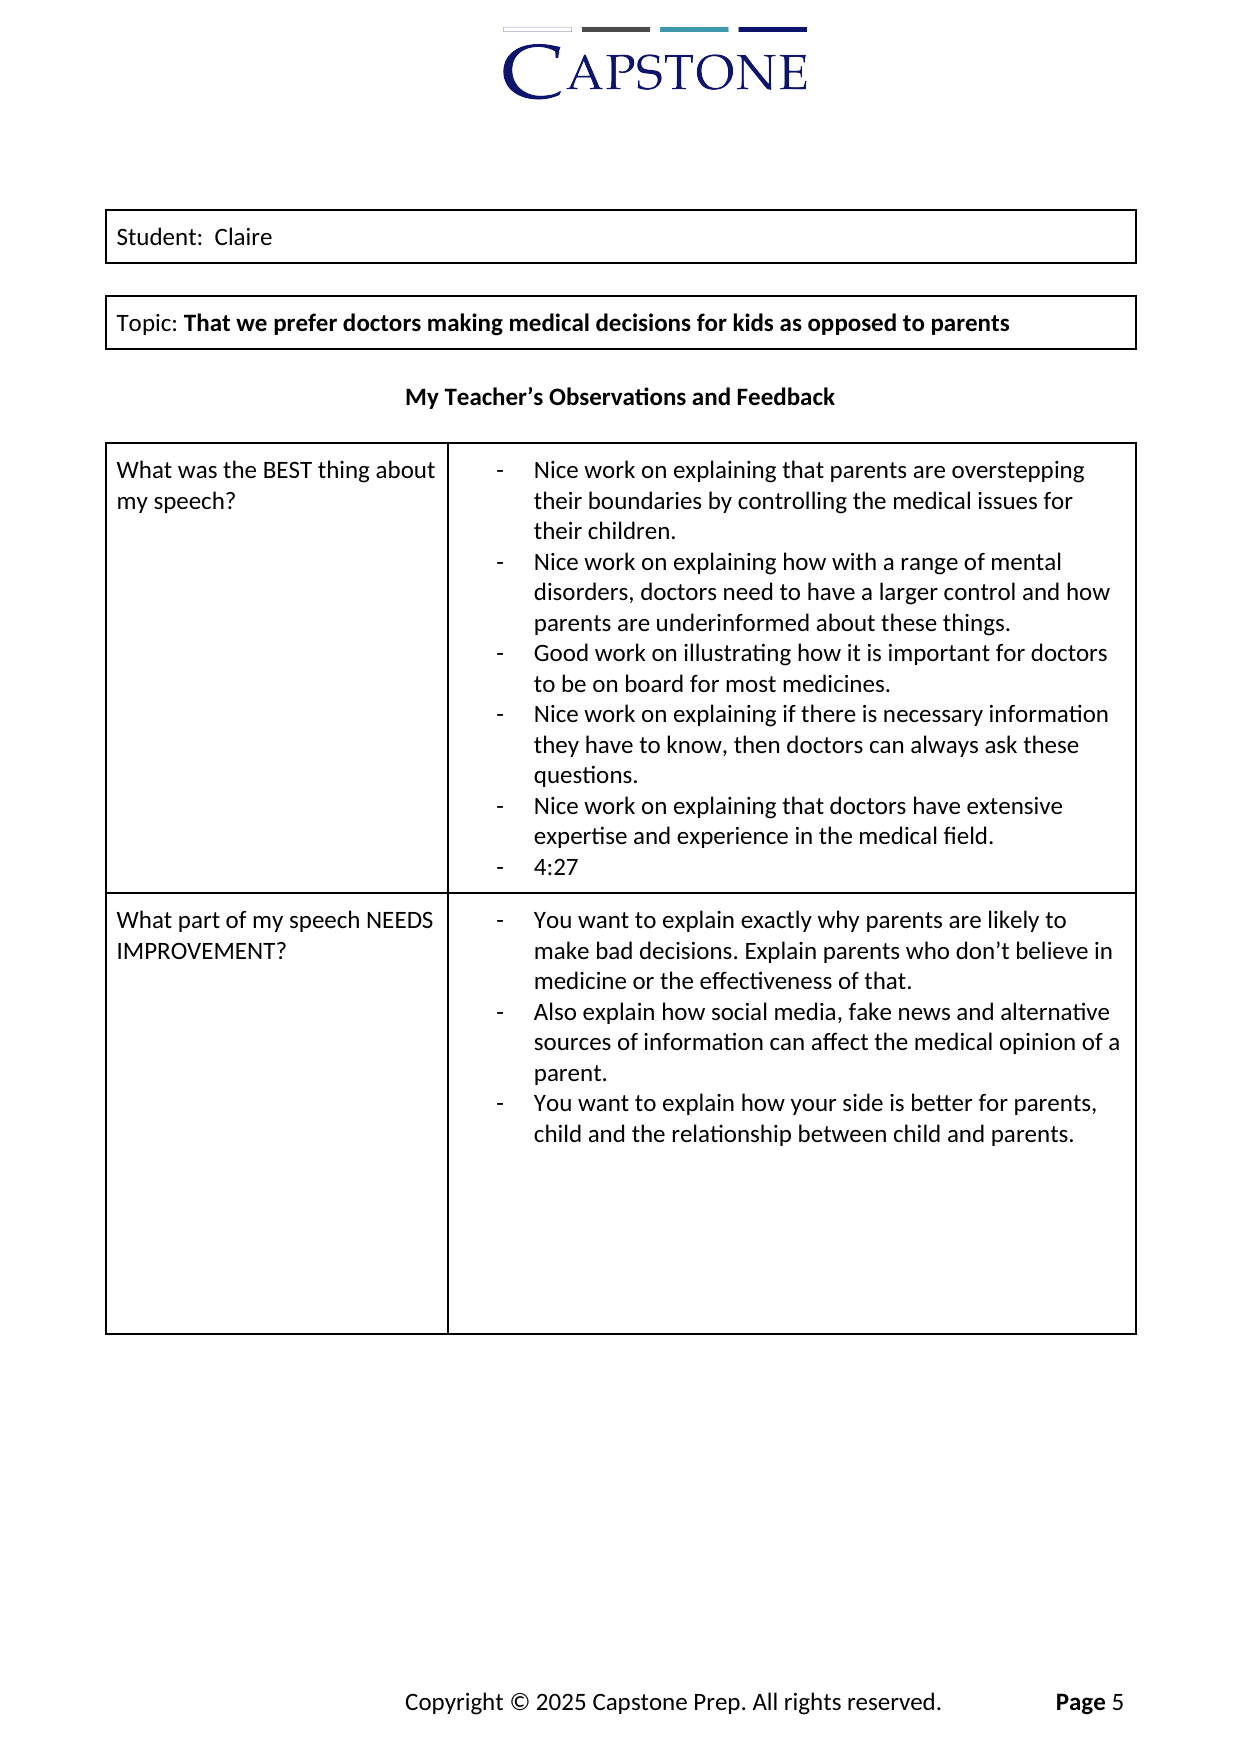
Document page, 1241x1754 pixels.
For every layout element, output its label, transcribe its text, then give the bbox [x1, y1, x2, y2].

picture [495, 18, 816, 106]
table_header Topic: That we prefer doctors making medical decisions for kids as opposed to parents [107, 297, 1135, 348]
table_header Student: Claire [107, 211, 1135, 262]
table_cell What part of my speech NEEDS IMPROVEMENT? [107, 894, 447, 1333]
table_cell You want to explain exactly why parents are likely to make bad decisions. Explain parents who don’t believe in medicine or the effectiveness of that. Also explain how social media, fake news and alternative sources of information can affect the medical opinion of a parent. You want to explain how your side is better for parents, child and the relationship between child and parents. [449, 894, 1135, 1333]
table_header What was the BEST thing about my speech? [107, 444, 447, 892]
text My Teacher’s Observations and Feedback [105, 381, 1135, 411]
table_header Nice work on explaining that parents are overstepping their boundaries by controlling the medical issues for their children. Nice work on explaining how with a range of mental disorders, doctors need to have a larger control and how parents are underinformed about these things. Good work on illustrating how it is important for doctors to be on board for most medicines. Nice work on explaining if there is necessary information they have to know, then doctors can always ask these questions. Nice work on explaining that doctors have extensive expertise and experience in the medical field. 4:27 [449, 444, 1135, 892]
